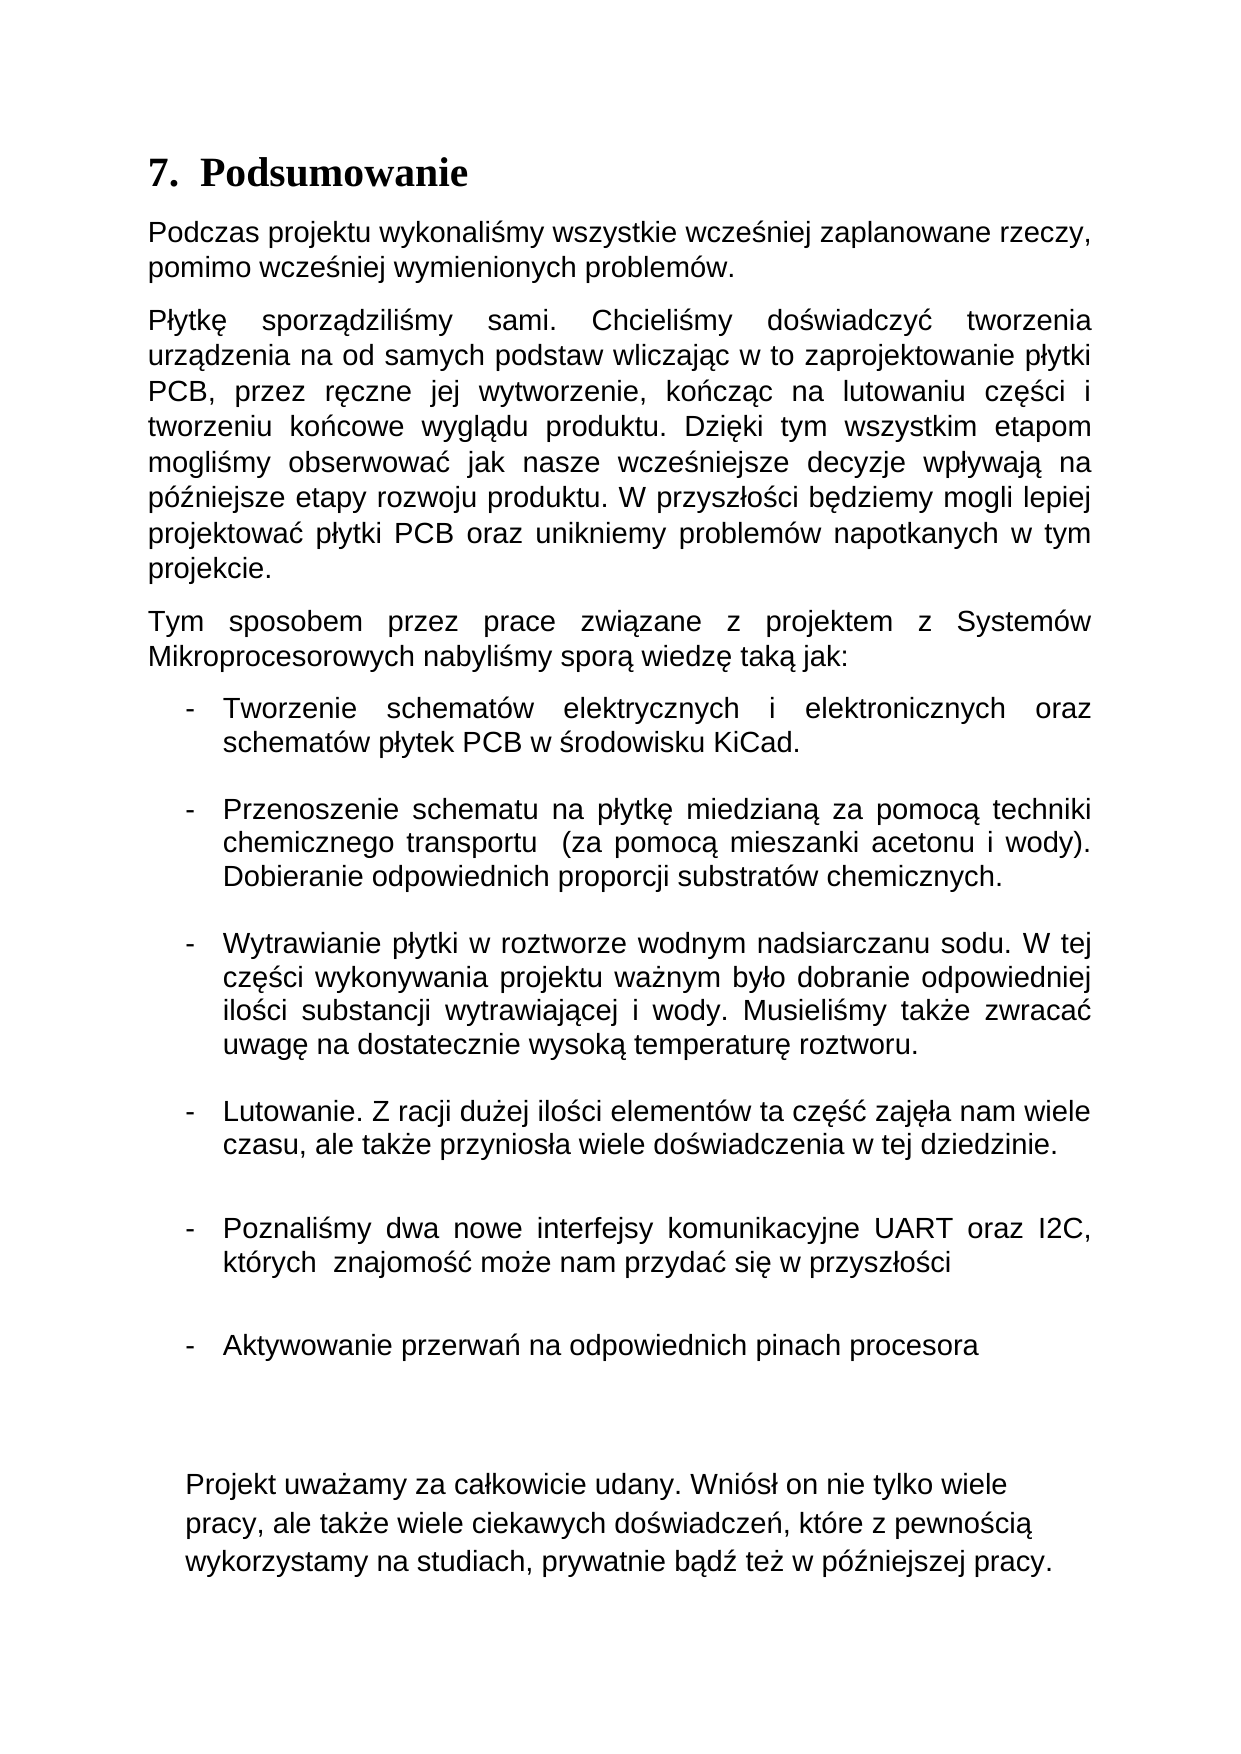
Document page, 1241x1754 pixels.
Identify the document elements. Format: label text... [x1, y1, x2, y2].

text Podczas projektu wykonaliśmy wszystkie wcześniej zaplanowane rzeczy, pomimo wcześniej wymienionych problemów. [148, 215, 1093, 284]
list Poznaliśmy dwa nowe interfejsy komunikacyjne UART oraz I2C, których znajomość może nam przydać się w przyszłości [185, 1211, 1093, 1278]
list Lutowanie. Z racji dużej ilości elementów ta część zajęła nam wiele czasu, ale także przyniosła wiele doświadczenia w tej dziedzinie. [185, 1094, 1093, 1161]
text Projekt uważamy za całkowicie udany. Wniósł on nie tylko wiele pracy, ale także wiele ciekawych doświadczeń, które z pewnością wykorzystamy na studiach, prywatnie bądź też w późniejszej pracy. [185, 1467, 1093, 1578]
text Płytkę sporządziliśmy sami. Chcieliśmy doświadczyć tworzenia urządzenia na od samych podstaw wliczając w to zaprojektowanie płytki PCB, przez ręczne jej wytworzenie, kończąc na lutowaniu części i tworzeniu końcowe wyglądu produktu. Dzięki tym wszystkim etapom mogliśmy obserwować jak nasze wcześniejsze decyzje wpływają na późniejsze etapy rozwoju produktu. W przyszłości będziemy mogli lepiej projektować płytki PCB oraz unikniemy problemów napotkanych w tym projekcie. [148, 303, 1093, 585]
list Tworzenie schematów elektrycznych i elektronicznych oraz schematów płytek PCB w środowisku KiCad. [185, 691, 1093, 758]
list Wytrawianie płytki w roztworze wodnym nadsiarczanu sodu. W tej części wykonywania projektu ważnym było dobranie odpowiedniej ilości substancji wytrawiającej i wody. Musieliśmy także zwracać uwagę na dostatecznie wysoką temperaturę roztworu. [185, 926, 1093, 1060]
list Przenoszenie schematu na płytkę miedzianą za pomocą techniki chemicznego transportu (za pomocą mieszanki acetonu i wody). Dobieranie odpowiednich proporcji substratów chemicznych. [185, 792, 1093, 892]
text Tym sposobem przez prace związane z projektem z Systemów Mikroprocesorowych nabyliśmy sporą wiedzę taką jak: [148, 603, 1093, 673]
text 7. Podsumowanie [148, 148, 1093, 196]
list Aktywowanie przerwań na odpowiednich pinach procesora [185, 1328, 1093, 1362]
